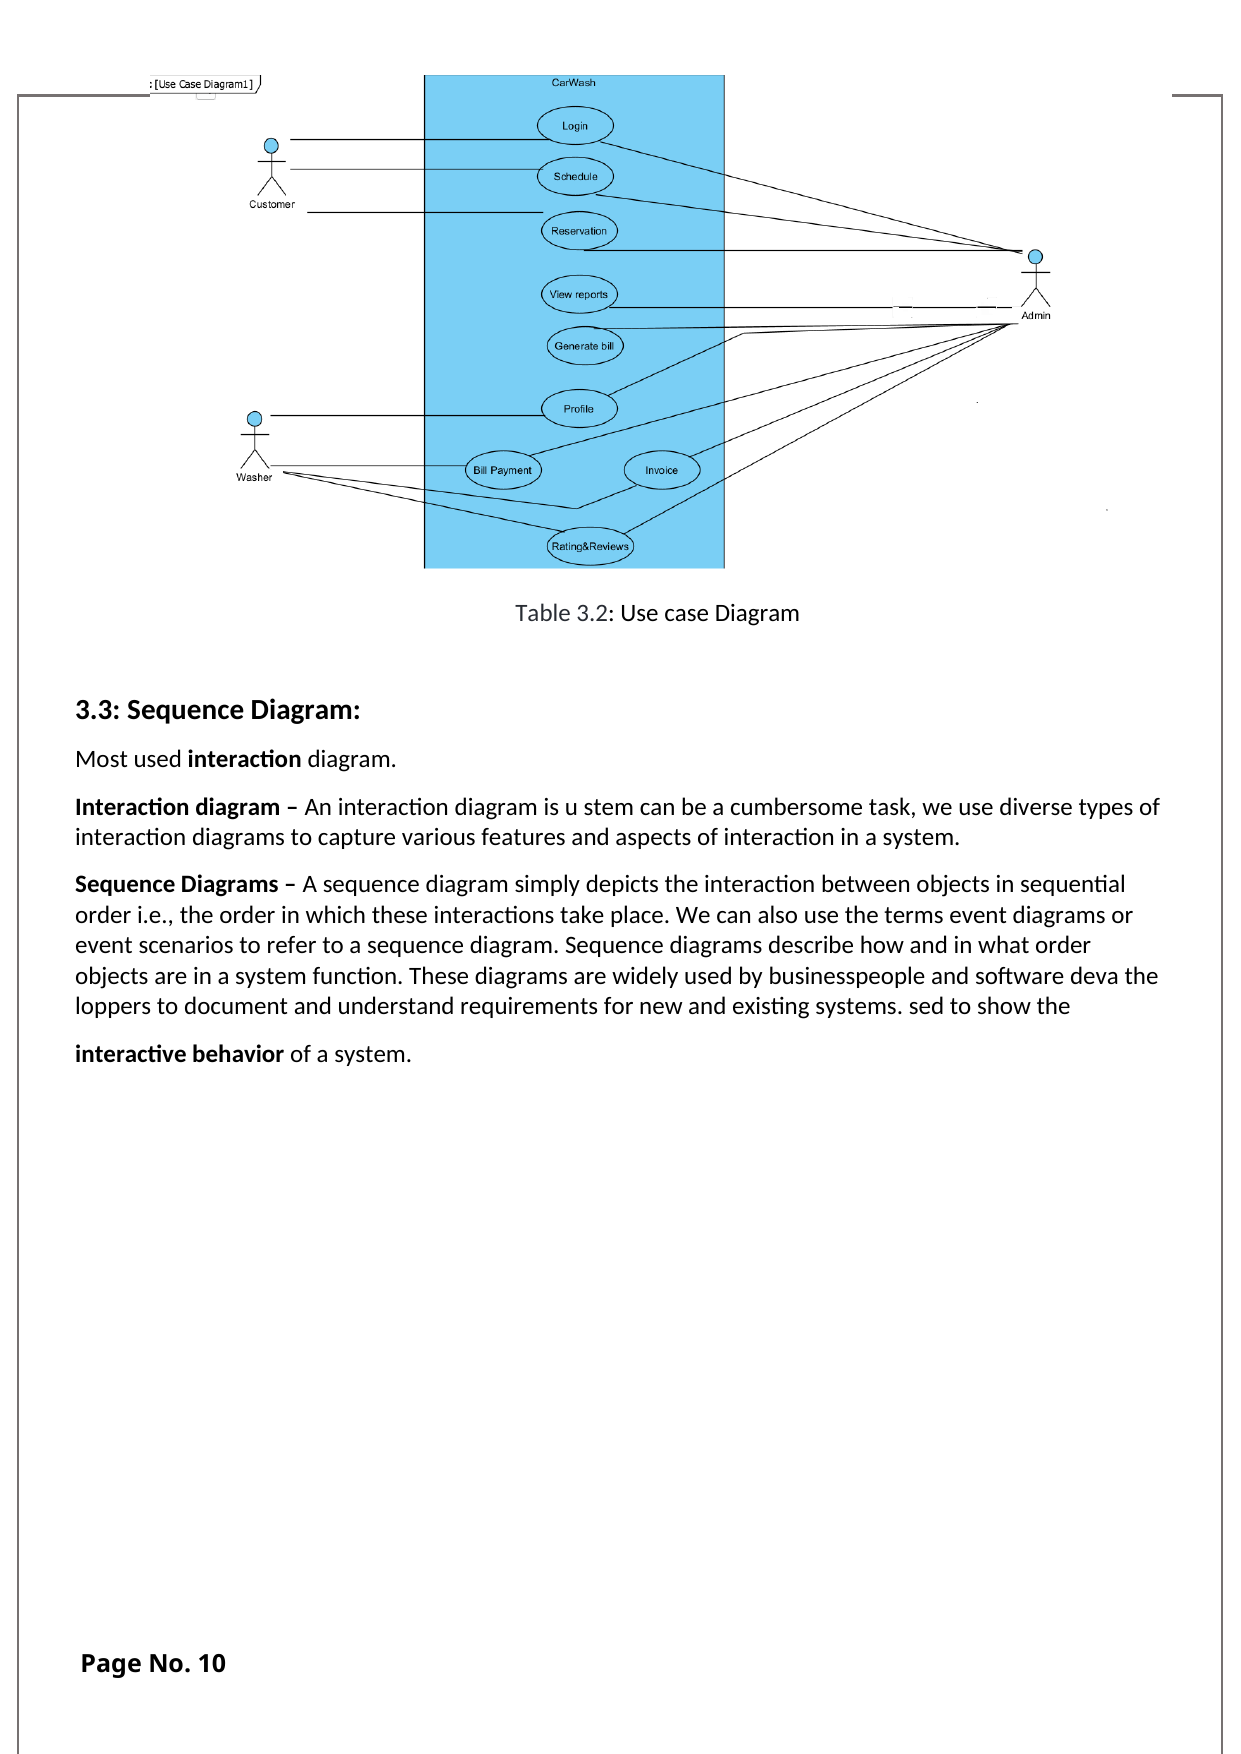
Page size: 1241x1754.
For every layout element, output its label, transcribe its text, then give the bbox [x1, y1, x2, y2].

list Table 3.2: Use case Diagram [150, 597, 1165, 627]
text Sequence Diagrams – A sequence diagram simply depicts the interaction between objects in sequential order i.e., the order in which these interactions take place. We can also use the terms event diagrams or event scenarios to refer to a sequence diagram. Sequence diagrams describe how and in what order objects are in a system function. These diagrams are widely used by businesspeople and software deva the loppers to document and understand requirements for new and existing systems. sed to show the [75, 868, 1165, 1021]
text Most used interaction diagram. [75, 743, 1165, 774]
picture [150, 75, 1172, 597]
text Interaction diagram – An interaction diagram is u stem can be a cumbersome task, we use diverse types of interaction diagrams to capture various features and aspects of interaction in a system. [75, 791, 1165, 852]
text interactive behavior of a system. [75, 1038, 1165, 1068]
text 3.3: Sequence Diagram: [75, 691, 1165, 727]
